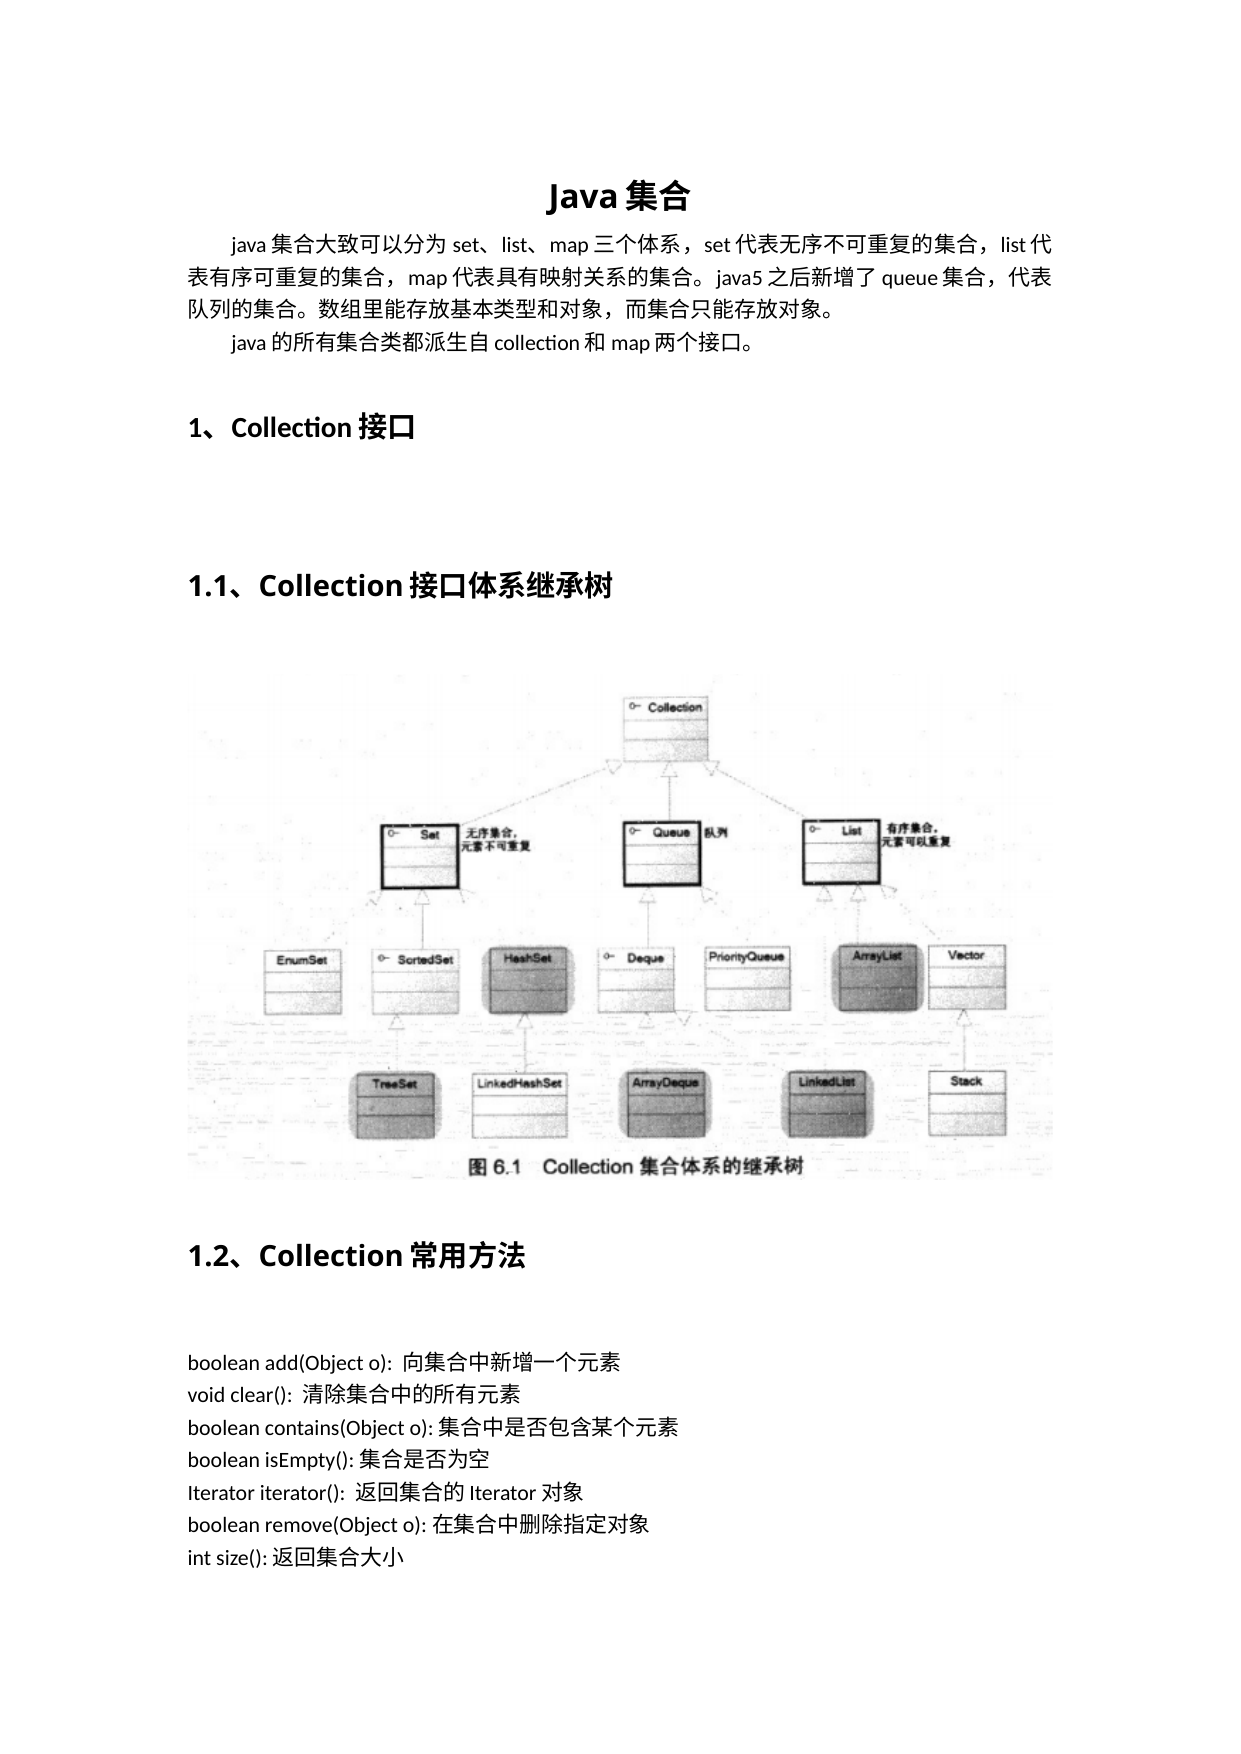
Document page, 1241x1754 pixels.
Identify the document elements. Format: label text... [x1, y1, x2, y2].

text int size(): 返回集合大小 [187, 1539, 1053, 1572]
text boolean isEmpty(): 集合是否为空 [187, 1442, 1053, 1474]
text Java集合 [187, 162, 1053, 227]
text java集合大致可以分为set、list、map三个体系，set代表无序不可重复的集合，list代表有序可重复的集合，map代表具有映射关系的集合。java5之后新增了queue集合，代表队列的集合。数组里能存放基本类型和对象，而集合只能存放对象。 [187, 227, 1053, 324]
subtitle 1、Collection接口 [187, 392, 1053, 457]
text java的所有集合类都派生自collection和map两个接口。 [187, 324, 1053, 357]
subtitle 1.1、Collection接口体系继承树 [187, 551, 1053, 616]
text boolean contains(Object o): 集合中是否包含某个元素 [187, 1409, 1053, 1442]
picture [187, 674, 1053, 1180]
text Iterator iterator(): 返回集合的Iterator对象 [187, 1474, 1053, 1507]
text void clear(): 清除集合中的所有元素 [187, 1377, 1053, 1409]
text boolean add(Object o): 向集合中新增一个元素 [187, 1344, 1053, 1377]
text boolean remove(Object o): 在集合中删除指定对象 [187, 1507, 1053, 1539]
subtitle 1.2、Collection常用方法 [187, 1221, 1053, 1286]
